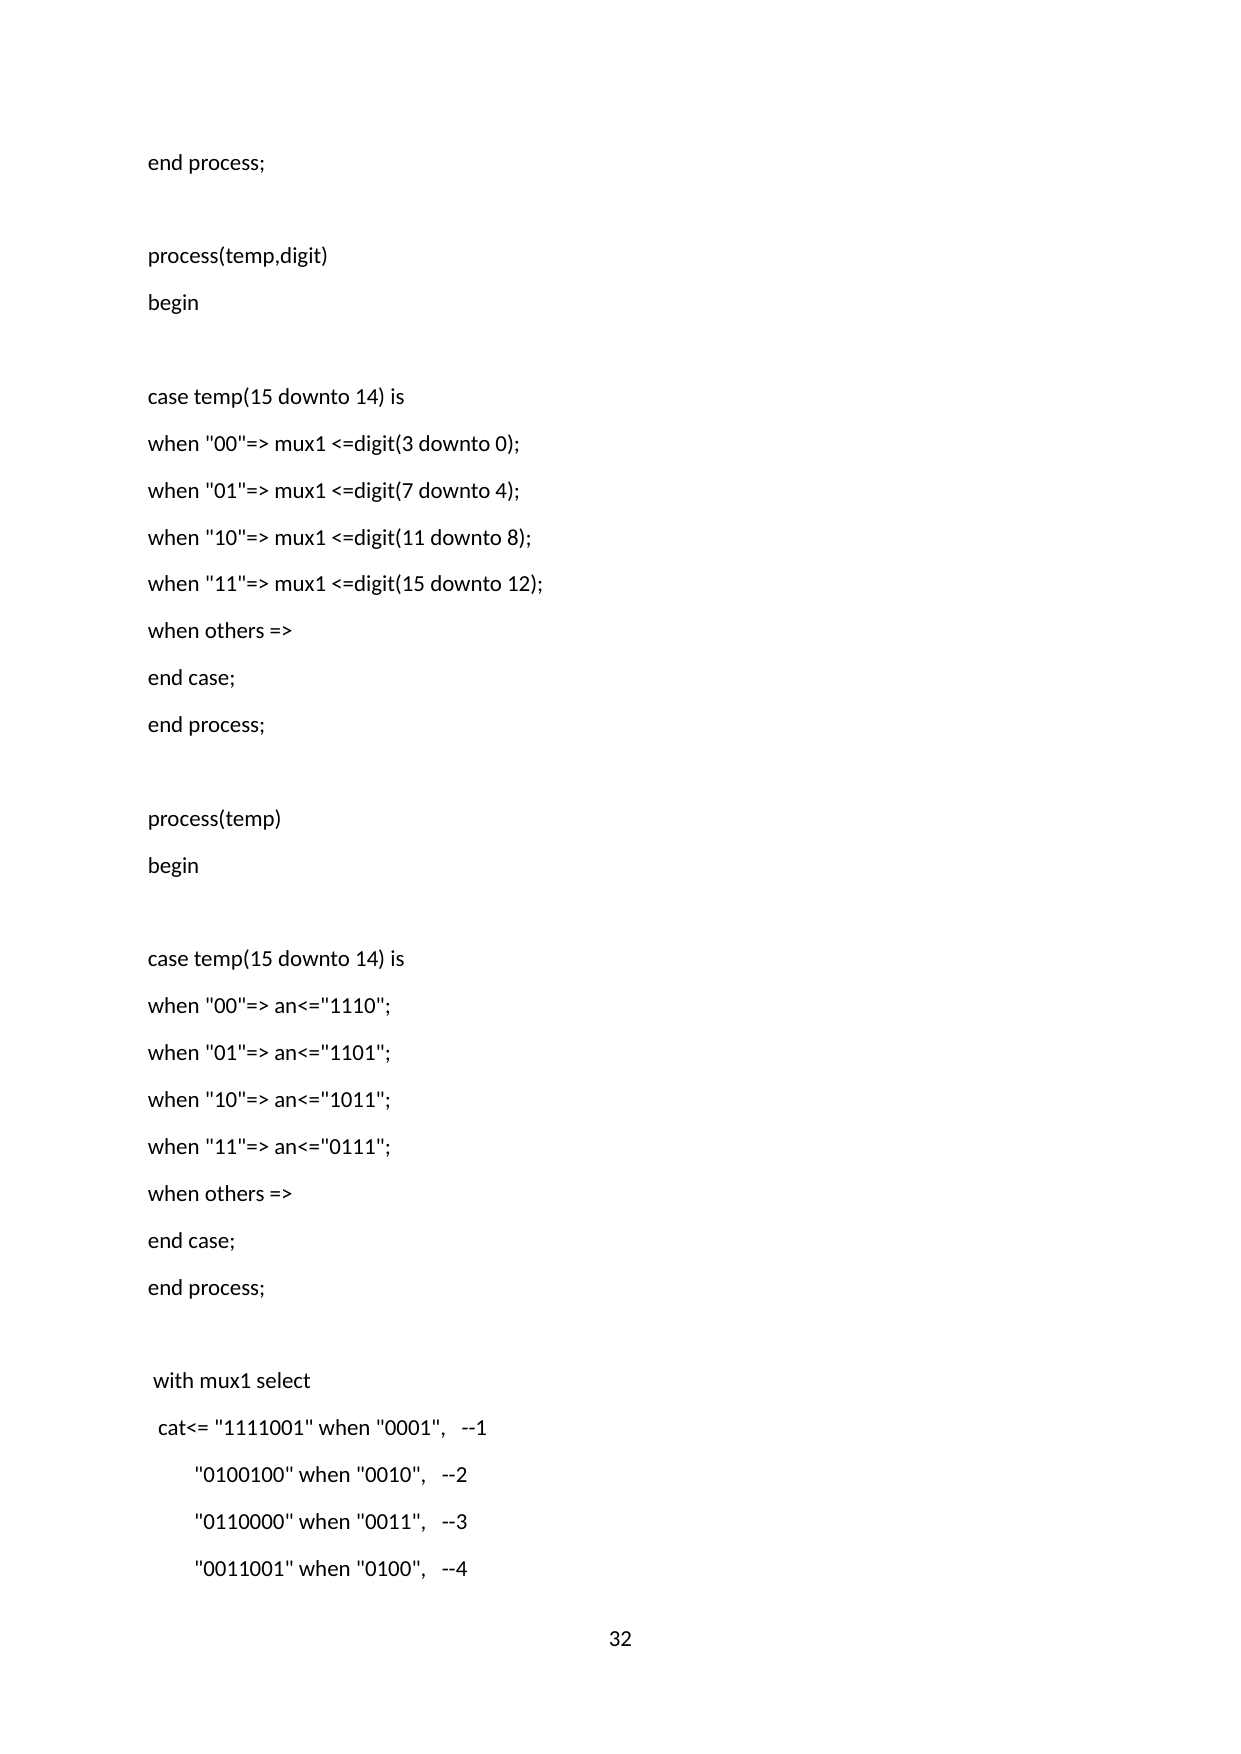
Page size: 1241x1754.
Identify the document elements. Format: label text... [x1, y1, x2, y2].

text case temp(15 downto 14) is [148, 944, 1093, 972]
text when others => [148, 1179, 1093, 1207]
text end case; [148, 663, 1093, 691]
text when "10"=> an<="1011"; [148, 1085, 1093, 1113]
text end process; [148, 148, 1093, 176]
text end process; [148, 1273, 1093, 1301]
text end case; [148, 1226, 1093, 1254]
text begin [148, 851, 1093, 879]
text when "00"=> mux1 <=digit(3 downto 0); [148, 429, 1093, 457]
text cat<= "1111001" when "0001", --1 [148, 1413, 1093, 1441]
text when "11"=> mux1 <=digit(15 downto 12); [148, 569, 1093, 597]
text process(temp,digit) [148, 241, 1093, 269]
text when "11"=> an<="0111"; [148, 1132, 1093, 1160]
text "0011001" when "0100", --4 [148, 1554, 1093, 1582]
text when others => [148, 616, 1093, 644]
text when "00"=> an<="1110"; [148, 991, 1093, 1019]
text end process; [148, 710, 1093, 738]
text when "10"=> mux1 <=digit(11 downto 8); [148, 523, 1093, 551]
text "0110000" when "0011", --3 [148, 1507, 1093, 1535]
text with mux1 select [148, 1366, 1093, 1394]
text process(temp) [148, 804, 1093, 832]
text case temp(15 downto 14) is [148, 382, 1093, 410]
text when "01"=> mux1 <=digit(7 downto 4); [148, 476, 1093, 504]
text "0100100" when "0010", --2 [148, 1460, 1093, 1488]
text when "01"=> an<="1101"; [148, 1038, 1093, 1066]
text begin [148, 288, 1093, 316]
